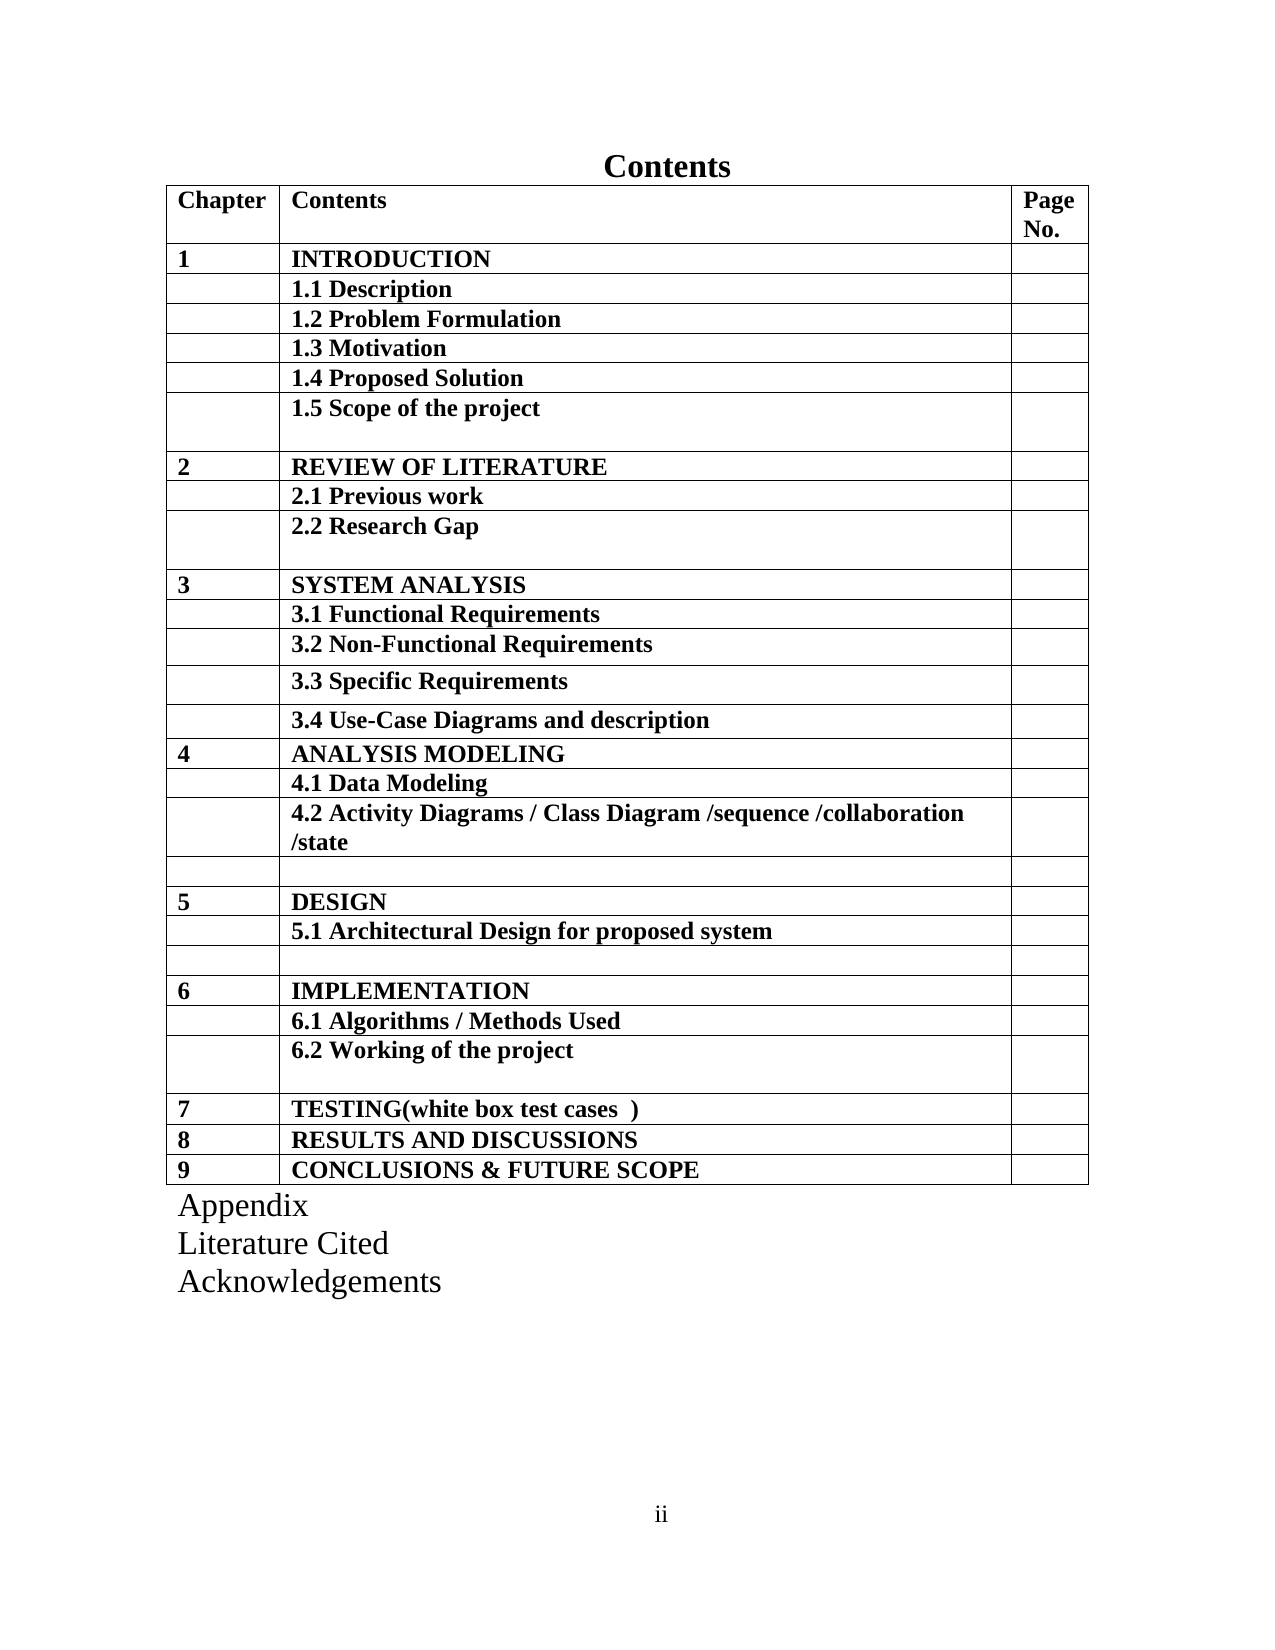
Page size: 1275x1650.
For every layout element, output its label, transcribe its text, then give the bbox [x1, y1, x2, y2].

table_cell 6.2 Working of the project [280, 1036, 1011, 1093]
table_cell 3.4 Use-Case Diagrams and description [280, 705, 1011, 738]
table_cell [1012, 511, 1088, 569]
table_cell [1012, 739, 1088, 767]
table_cell [1012, 887, 1088, 915]
table_cell [1012, 363, 1088, 392]
table_cell [1012, 705, 1088, 738]
table_cell [167, 769, 279, 797]
table_cell 5.1 Architectural Design for proposed system [280, 916, 1011, 945]
table_cell CONCLUSIONS & FUTURE SCOPE [280, 1155, 1011, 1184]
table_cell [167, 363, 279, 392]
table_cell [1012, 1094, 1088, 1124]
table_cell [280, 857, 1011, 886]
table_cell INTRODUCTION [280, 244, 1011, 273]
table_cell 4.2 Activity Diagrams / Class Diagram /sequence /collaboration /state [280, 798, 1011, 856]
table_cell SYSTEM ANALYSIS [280, 570, 1011, 598]
table_cell [1012, 1036, 1088, 1093]
table_cell [1012, 304, 1088, 332]
table_cell [167, 274, 279, 303]
table_cell 9 [167, 1155, 279, 1184]
table_cell [167, 511, 279, 569]
table_cell [1012, 629, 1088, 665]
table_cell 3 [167, 570, 279, 598]
table_cell IMPLEMENTATION [280, 976, 1011, 1005]
table_cell [1012, 916, 1088, 945]
table_cell [167, 481, 279, 510]
table_cell [167, 798, 279, 856]
table_header Page No. [1012, 186, 1088, 243]
table_cell ANALYSIS MODELING [280, 739, 1011, 767]
table_cell 5 [167, 887, 279, 915]
table_cell DESIGN [280, 887, 1011, 915]
table_cell [1012, 274, 1088, 303]
table_cell 1.1 Description [280, 274, 1011, 303]
table_cell [1012, 666, 1088, 704]
table_cell 3.3 Specific Requirements [280, 666, 1011, 704]
table_cell [1012, 481, 1088, 510]
table_cell REVIEW OF LITERATURE [280, 452, 1011, 480]
table_cell 4 [167, 739, 279, 767]
table_cell [167, 1036, 279, 1093]
table_cell 1.2 Problem Formulation [280, 304, 1011, 332]
text Literature Cited [177, 1223, 1157, 1262]
table_cell [1012, 1006, 1088, 1034]
table_header Contents [280, 186, 1011, 243]
table_cell [167, 666, 279, 704]
table_cell [167, 304, 279, 332]
table_cell [1012, 976, 1088, 1005]
table_header Chapter [167, 186, 279, 243]
table_cell 3.1 Functional Requirements [280, 600, 1011, 628]
table_cell 1.4 Proposed Solution [280, 363, 1011, 392]
table_cell 1.3 Motivation [280, 334, 1011, 362]
table_cell [1012, 600, 1088, 628]
table_cell [1012, 857, 1088, 886]
table_cell [1012, 769, 1088, 797]
table_cell [167, 946, 279, 975]
text Acknowledgements [177, 1262, 1157, 1300]
table_cell 4.1 Data Modeling [280, 769, 1011, 797]
table_cell [1012, 452, 1088, 480]
table_cell [167, 857, 279, 886]
table_cell [167, 629, 279, 665]
table_cell [1012, 334, 1088, 362]
table_cell [167, 600, 279, 628]
text Contents [177, 146, 1157, 184]
table_cell 8 [167, 1125, 279, 1154]
table_cell [280, 946, 1011, 975]
table_cell 1.5 Scope of the project [280, 393, 1011, 451]
table_cell [1012, 1125, 1088, 1154]
text Appendix [177, 1185, 1157, 1223]
table_cell 3.2 Non-Functional Requirements [280, 629, 1011, 665]
table_cell [167, 1006, 279, 1034]
table_cell [1012, 1155, 1088, 1184]
table_cell [167, 916, 279, 945]
table_cell [167, 334, 279, 362]
table_cell 6 [167, 976, 279, 1005]
table_cell 2.2 Research Gap [280, 511, 1011, 569]
table_cell [1012, 946, 1088, 975]
table_cell [1012, 393, 1088, 451]
table_cell [167, 393, 279, 451]
table_cell 1 [167, 244, 279, 273]
table_cell [1012, 798, 1088, 856]
table_cell [1012, 244, 1088, 273]
table_cell 7 [167, 1094, 279, 1124]
table_cell [1012, 570, 1088, 598]
table_cell 2 [167, 452, 279, 480]
table_cell TESTING(white box test cases ) [280, 1094, 1011, 1124]
table_cell RESULTS AND DISCUSSIONS [280, 1125, 1011, 1154]
table_cell [167, 705, 279, 738]
table_cell 2.1 Previous work [280, 481, 1011, 510]
table_cell 6.1 Algorithms / Methods Used [280, 1006, 1011, 1034]
